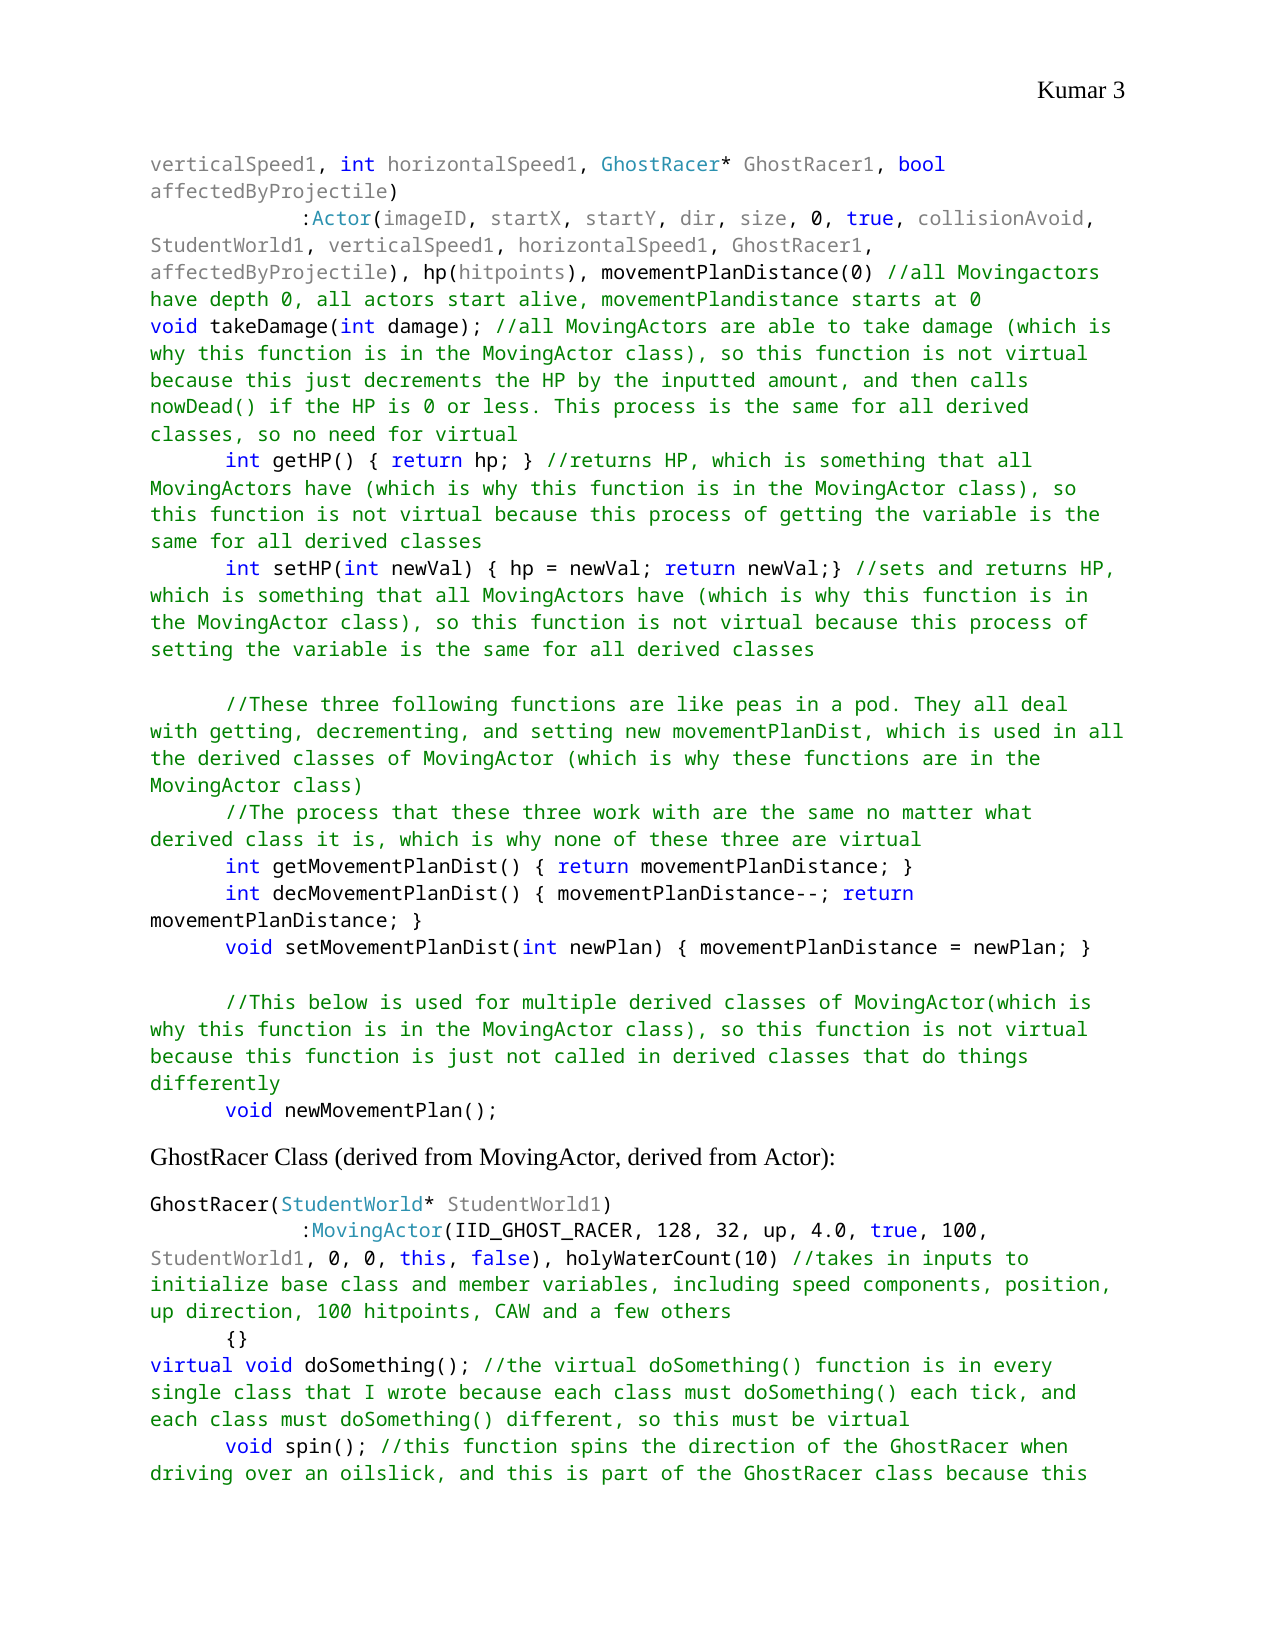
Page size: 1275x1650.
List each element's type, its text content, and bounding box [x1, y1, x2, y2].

text int getHP() { return hp; } //returns HP, which is something that all MovingActors have (which is why this function is in the MovingActor class), so this function is not virtual because this process of getting the variable is the same for all derived classes [150, 447, 1125, 555]
text {} [150, 1325, 1125, 1352]
text int decMovementPlanDist() { movementPlanDistance--; return movementPlanDistance; } [150, 879, 1125, 933]
text void takeDamage(int damage); //all MovingActors are able to take damage (which is why this function is in the MovingActor class), so this function is not virtual because this just decrements the HP by the inputted amount, and then calls nowDead() if the HP is 0 or less. This process is the same for all derived classes, so no need for virtual [150, 312, 1125, 447]
text :MovingActor(IID_GHOST_RACER, 128, 32, up, 4.0, true, 100, StudentWorld1, 0, 0, this, false), holyWaterCount(10) //takes in inputs to initialize base class and member variables, including speed components, position, up direction, 100 hitpoints, CAW and a few others [150, 1217, 1125, 1325]
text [150, 1433, 1125, 1487]
text //The process that these three work with are the same no matter what derived class it is, which is why none of these three are virtual [150, 798, 1125, 852]
text :Actor(imageID, startX, startY, dir, size, 0, true, collisionAvoid, StudentWorld1, verticalSpeed1, horizontalSpeed1, GhostRacer1, affectedByProjectile), hp(hitpoints), movementPlanDistance(0) //all Movingactors have depth 0, all actors start alive, movementPlandistance starts at 0 [150, 204, 1125, 312]
text GhostRacer(StudentWorld* StudentWorld1) [150, 1190, 1125, 1217]
text int getMovementPlanDist() { return movementPlanDistance; } [150, 852, 1125, 879]
text //These three following functions are like peas in a pod. They all deal with getting, decrementing, and setting new movementPlanDist, which is used in all the derived classes of MovingActor (which is why these functions are in the MovingActor class) [150, 691, 1125, 798]
text virtual void doSomething(); //the virtual doSomething() function is in every single class that I wrote because each class must doSomething() each tick, and each class must doSomething() different, so this must be virtual [150, 1352, 1125, 1433]
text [150, 150, 1125, 204]
text void newMovementPlan(); [150, 1096, 1125, 1123]
text //This below is used for multiple derived classes of MovingActor(which is why this function is in the MovingActor class), so this function is not virtual because this function is just not called in derived classes that do things differently [150, 988, 1125, 1096]
text int setHP(int newVal) { hp = newVal; return newVal;} //sets and returns HP, which is something that all MovingActors have (which is why this function is in the MovingActor class), so this function is not virtual because this process of setting the variable is the same for all derived classes [150, 555, 1125, 663]
text void setMovementPlanDist(int newPlan) { movementPlanDistance = newPlan; } [150, 933, 1125, 960]
text GhostRacer Class (derived from MovingActor, derived from Actor): [150, 1142, 1125, 1171]
